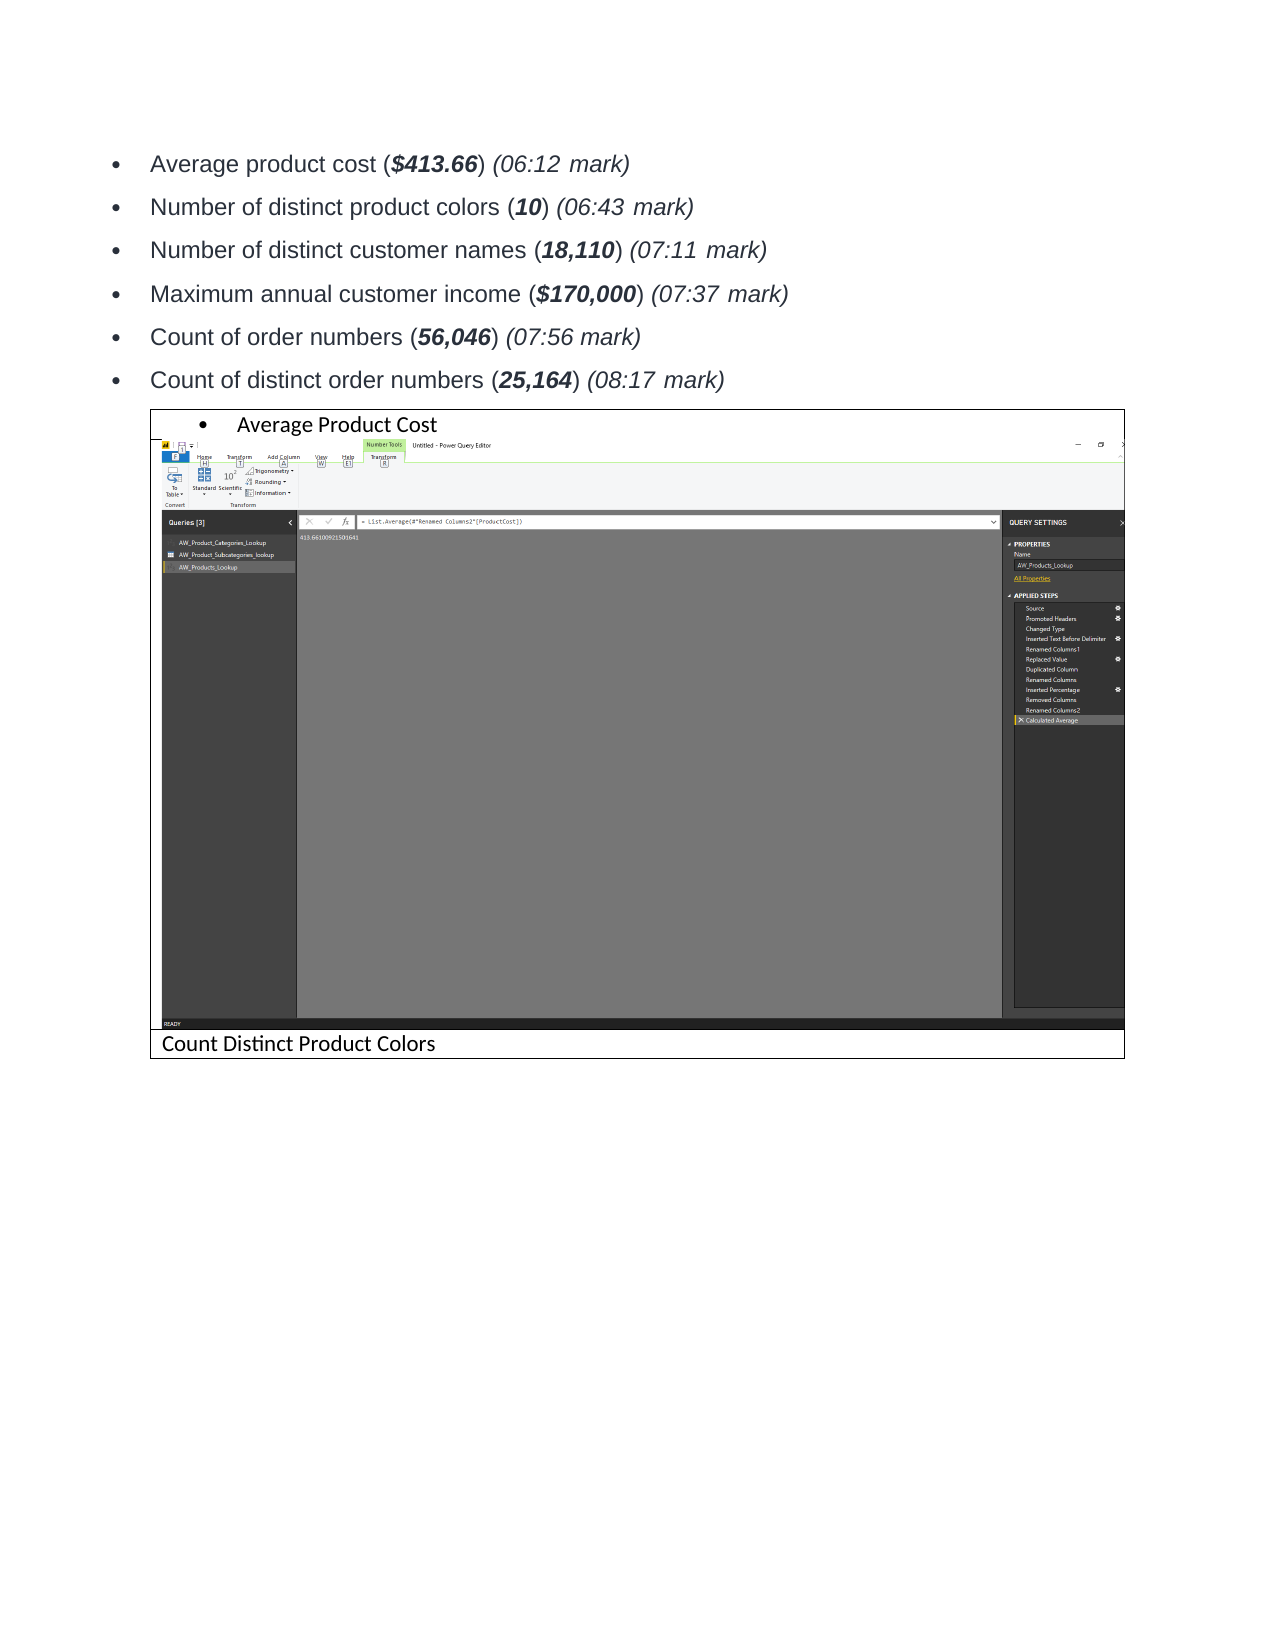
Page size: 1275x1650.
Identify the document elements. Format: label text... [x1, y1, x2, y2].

list Count of distinct order numbers (25,164) (08:17 mark) [112, 366, 1125, 394]
table_header Average Product Cost [151, 410, 1124, 438]
list Average product cost ($413.66) (06:12 mark) [112, 150, 1125, 178]
list Number of distinct customer names (18,110) (07:11 mark) [112, 236, 1125, 264]
table_cell [151, 440, 161, 1028]
picture [161, 439, 1125, 1029]
list Number of distinct product colors (10) (06:43 mark) [112, 193, 1125, 221]
list Maximum annual customer income ($170,000) (07:37 mark) [112, 280, 1125, 307]
table_cell Count Distinct Product Colors [151, 1030, 1124, 1058]
list Count of order numbers (56,046) (07:56 mark) [112, 323, 1125, 351]
